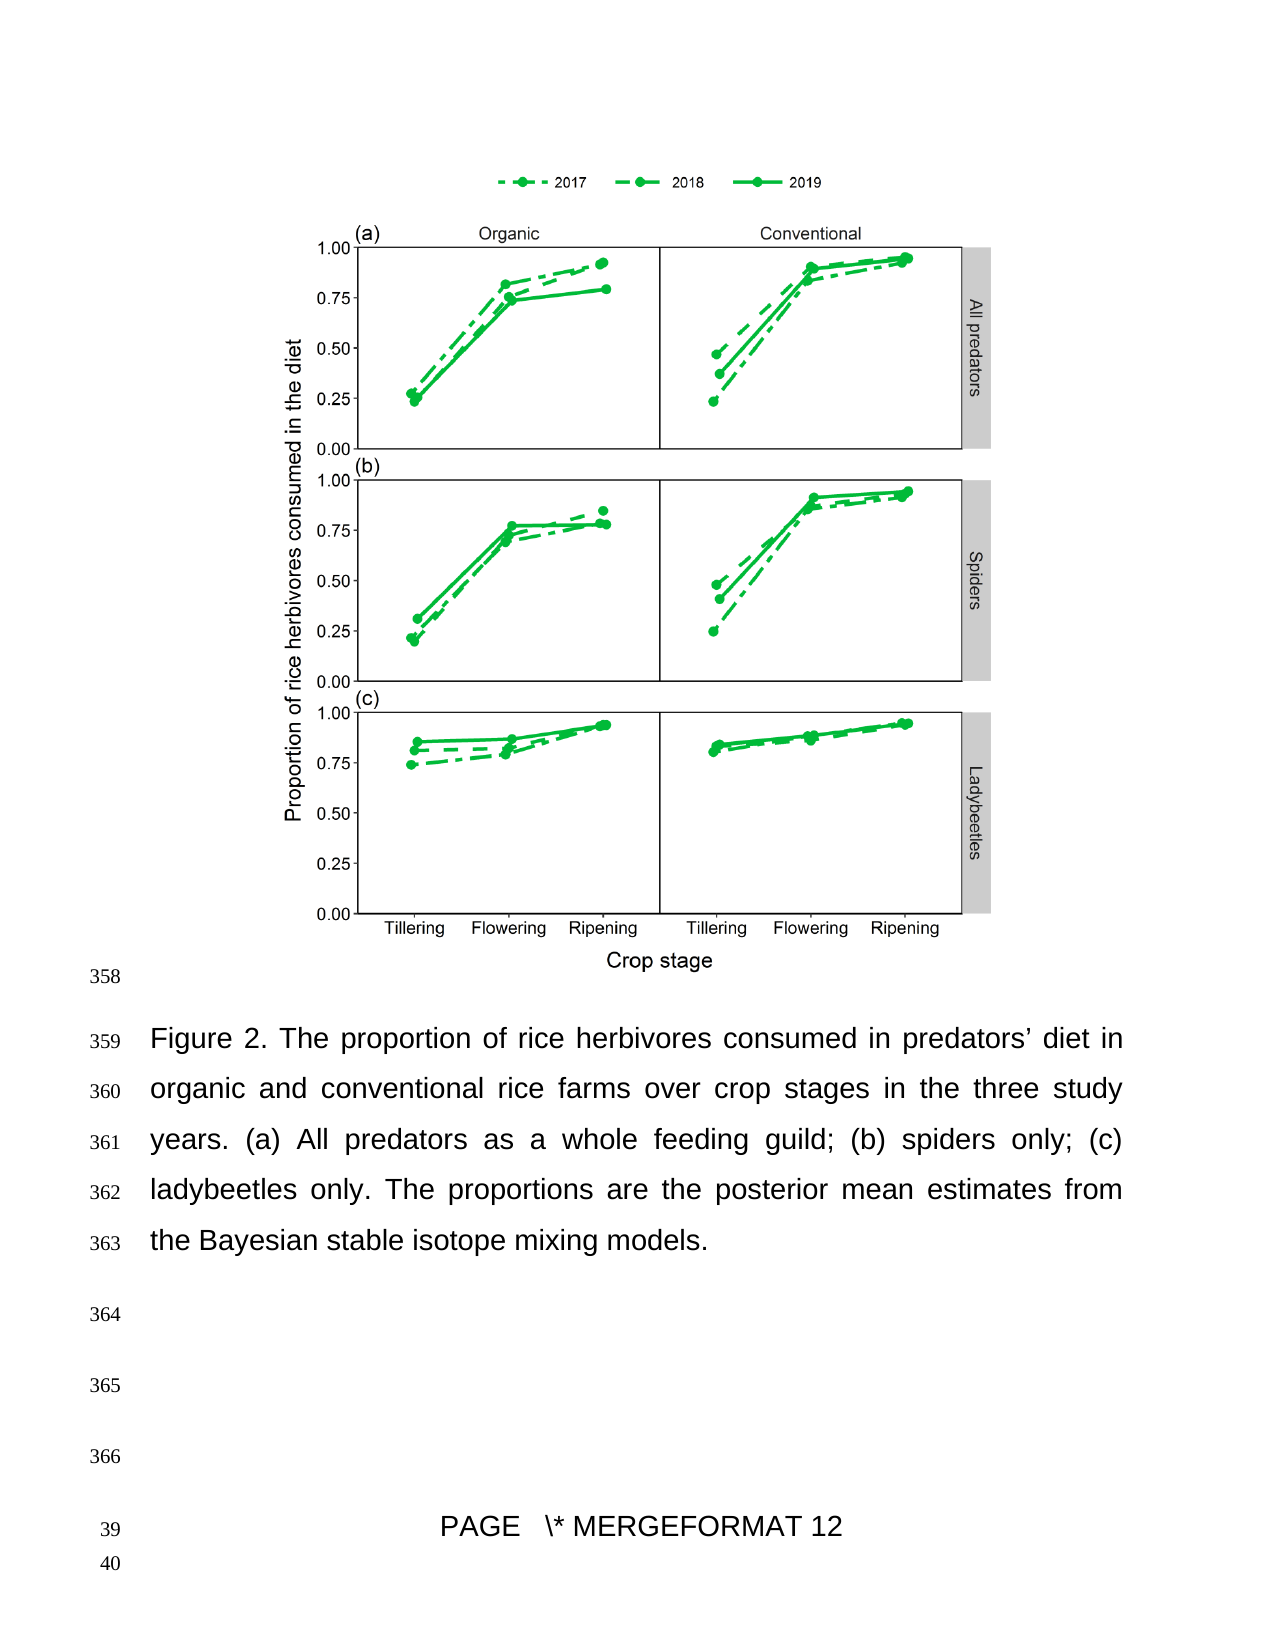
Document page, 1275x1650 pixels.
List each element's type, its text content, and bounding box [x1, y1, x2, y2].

picture [272, 150, 1003, 984]
text Figure 2. The proportion of rice herbivores consumed in predators’ diet in organic and conventional rice farms over crop stages in the three study years. (a) All predators as a whole feeding guild; (b) spiders only; (c) ladybeetles only. The proportions are the posterior mean estimates from the Bayesian stable isotope mixing models. [150, 1021, 1125, 1256]
